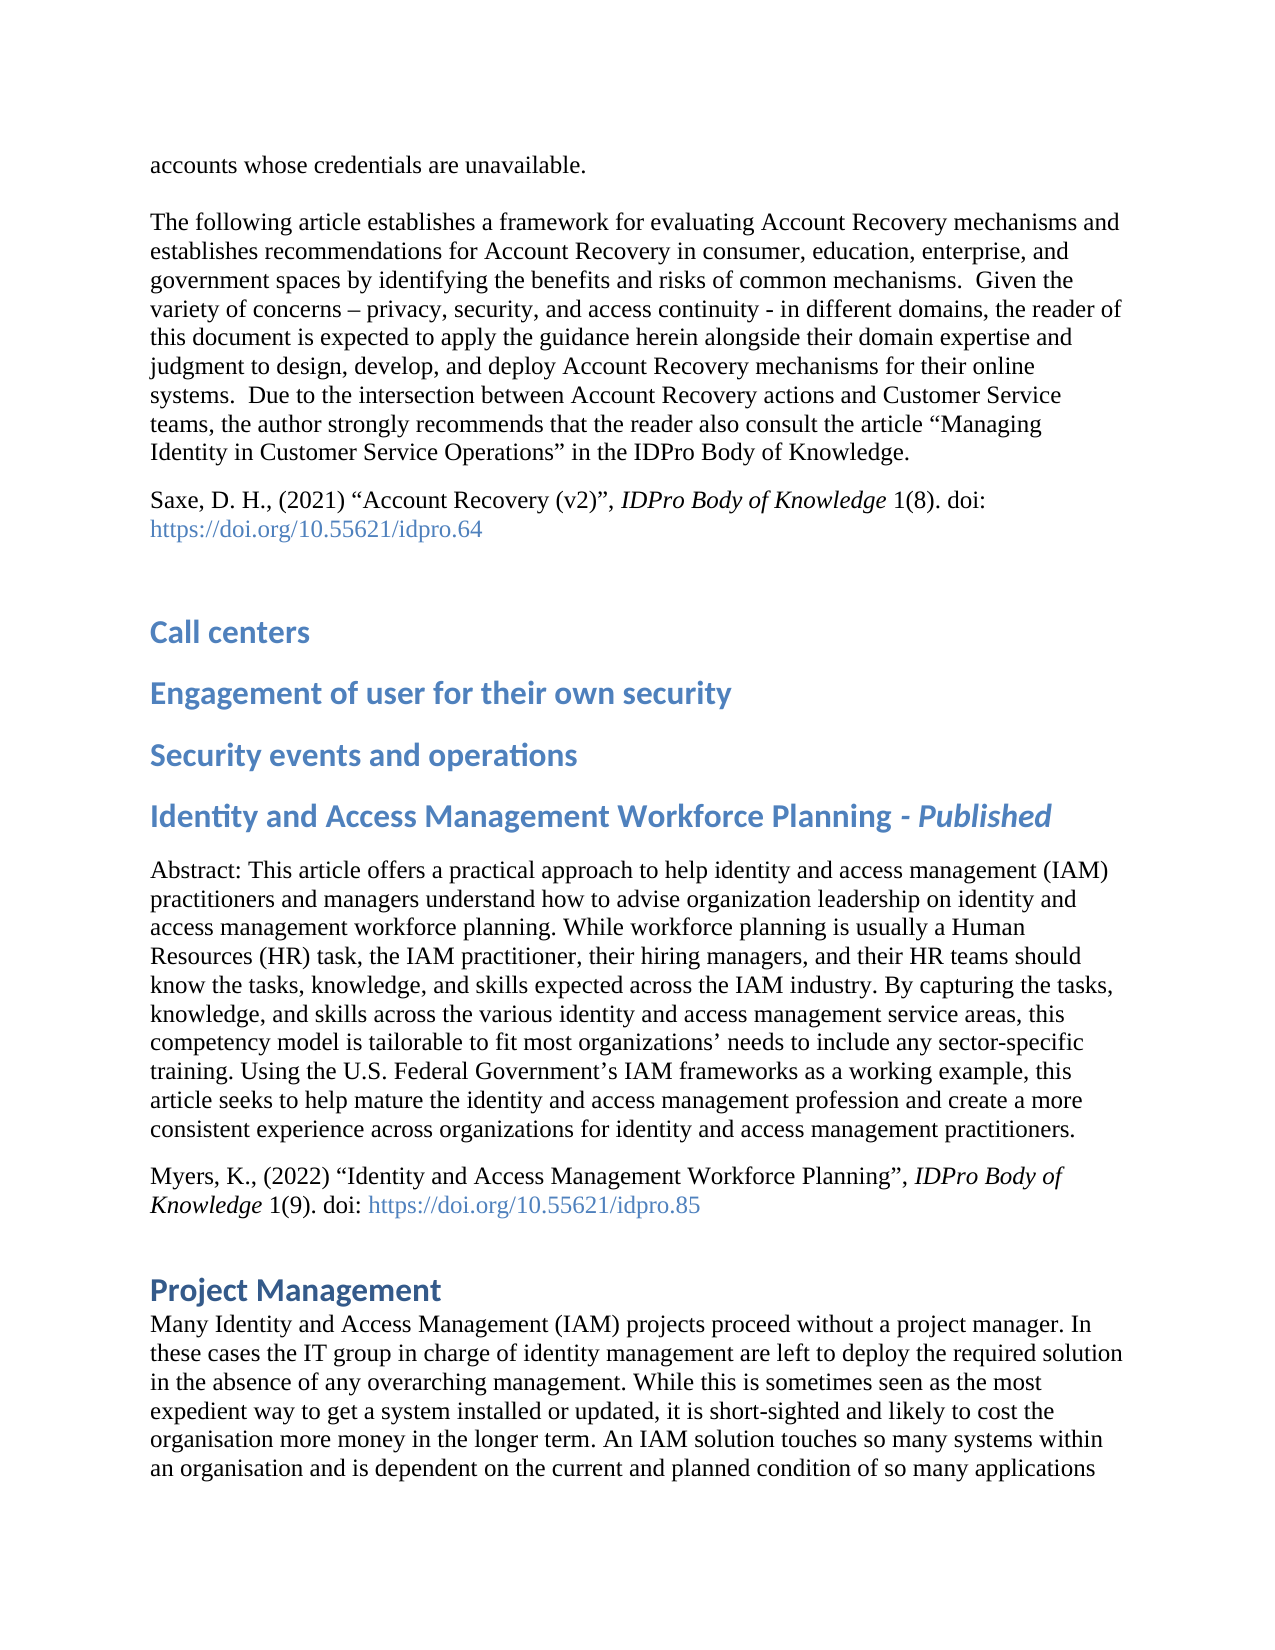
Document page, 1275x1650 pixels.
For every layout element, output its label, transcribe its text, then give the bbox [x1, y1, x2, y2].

text Saxe, D. H., (2021) “Account Recovery (v2)”, IDPro Body of Knowledge 1(8). doi: https://doi.org/10.55621/idpro.64 [150, 485, 1125, 542]
text Abstract: This article offers a practical approach to help identity and access management (IAM) practitioners and managers understand how to advise organization leadership on identity and access management workforce planning. While workforce planning is usually a Human Resources (HR) task, the IAM practitioner, their hiring managers, and their HR teams should know the tasks, knowledge, and skills expected across the IAM industry. By capturing the tasks, knowledge, and skills across the various identity and access management service areas, this competency model is tailorable to fit most organizations’ needs to include any sector-specific training. Using the U.S. Federal Government’s IAM frameworks as a working example, this article seeks to help mature the identity and access management profession and create a more consistent experience across organizations for identity and access management practitioners. [150, 855, 1125, 1142]
subtitle Project Management [150, 1269, 1125, 1309]
text Myers, K., (2022) “Identity and Access Management Workforce Planning”, IDPro Body of Knowledge 1(9). doi: https://doi.org/10.55621/idpro.85 [150, 1161, 1125, 1219]
subtitle Identity and Access Management Workforce Planning - Published [150, 796, 1125, 836]
subtitle Security events and operations [150, 734, 1125, 775]
subtitle Engagement of user for their own security [150, 672, 1125, 713]
subtitle Call centers [150, 611, 1125, 652]
